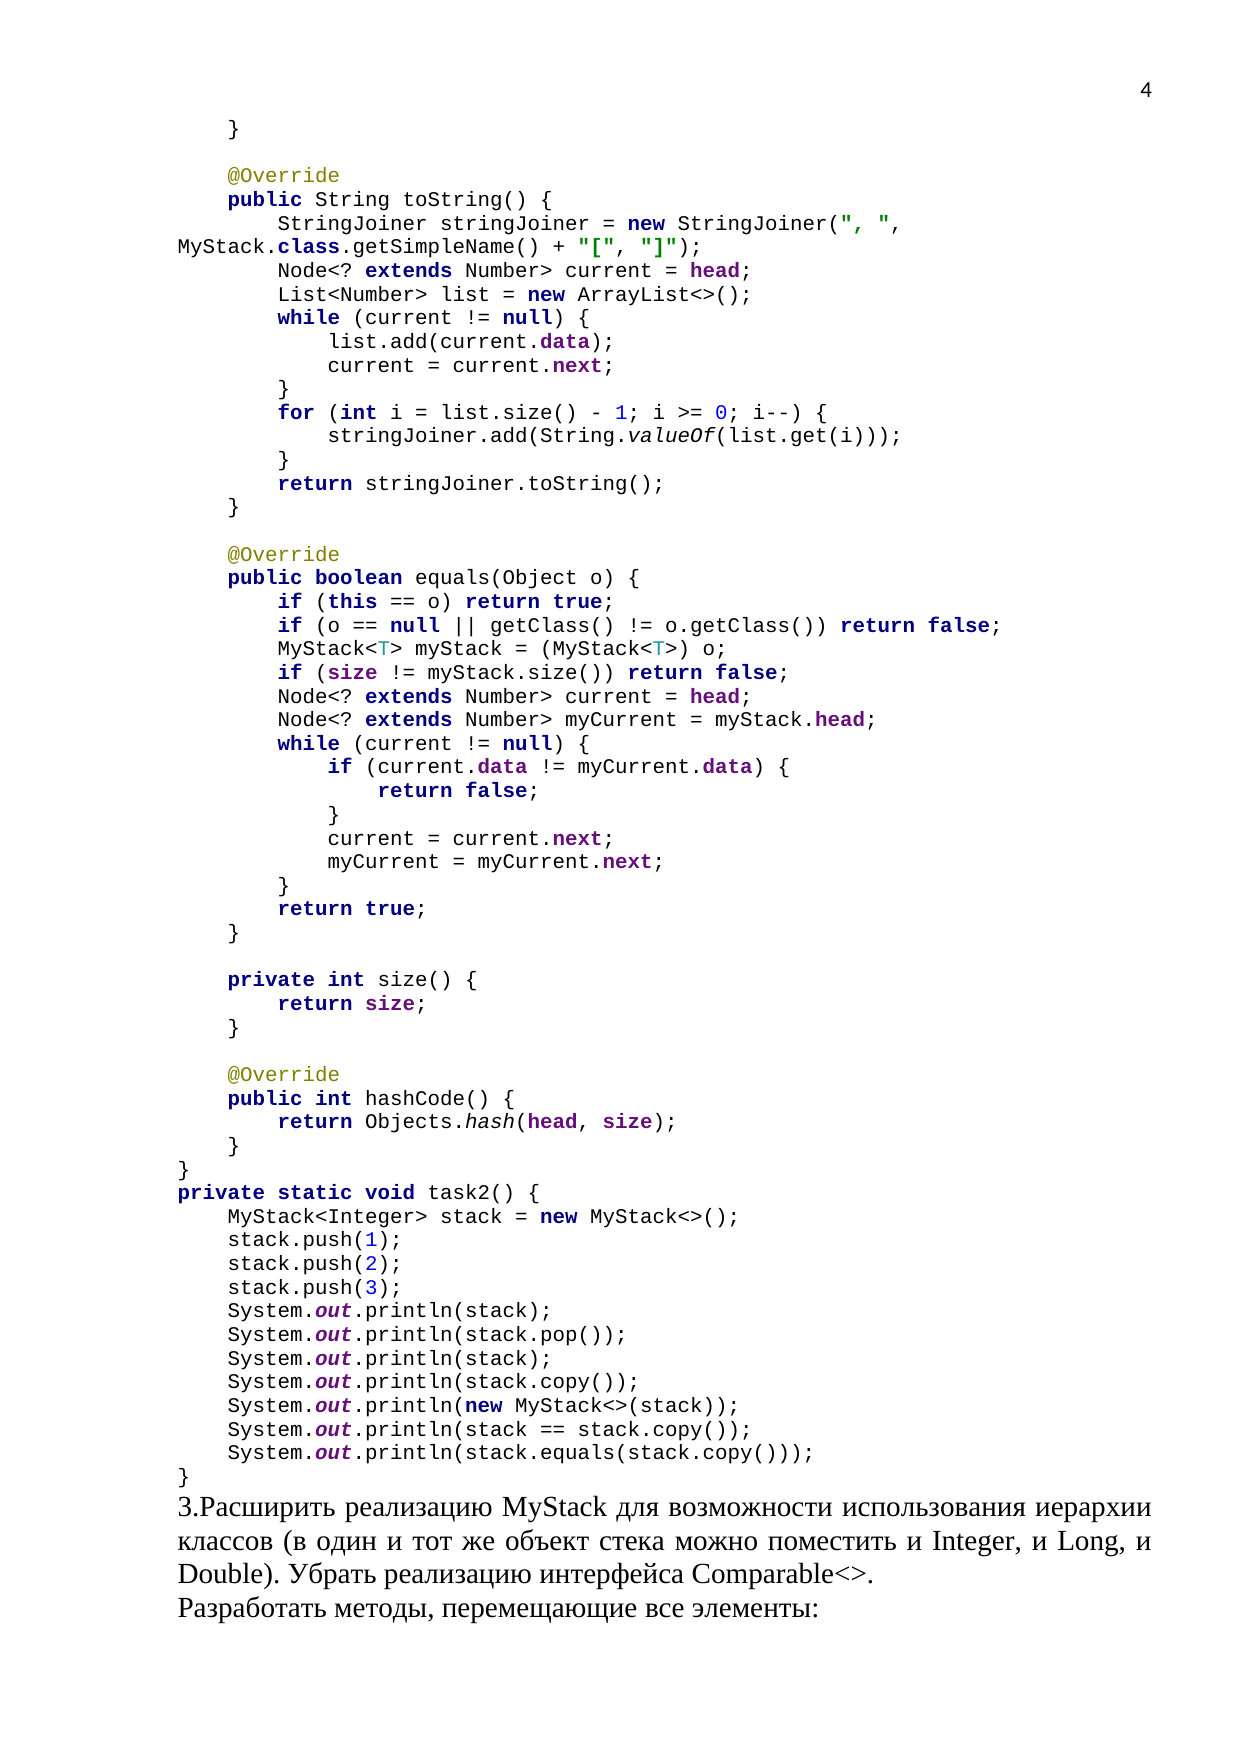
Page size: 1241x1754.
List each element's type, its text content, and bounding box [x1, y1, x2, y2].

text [177, 118, 1152, 1182]
text 3.Расширить реализацию MyStack для возможности использования иерархии классов (в один и тот же объект стека можно поместить и Integer, и Long, и Double). Убрать реализацию интерфейса Comparable<>. [177, 1489, 1152, 1590]
text Разработать методы, перемещающие все элементы: [177, 1590, 1152, 1624]
text private static void task2() { MyStack<Integer> stack = new MyStack<>(); stack.push(1); stack.push(2); stack.push(3); System.out.println(stack); System.out.println(stack.pop()); System.out.println(stack); System.out.println(stack.copy()); System.out.println(new MyStack<>(stack)); System.out.println(stack == stack.copy()); System.out.println(stack.equals(stack.copy())); } [177, 1182, 1152, 1489]
